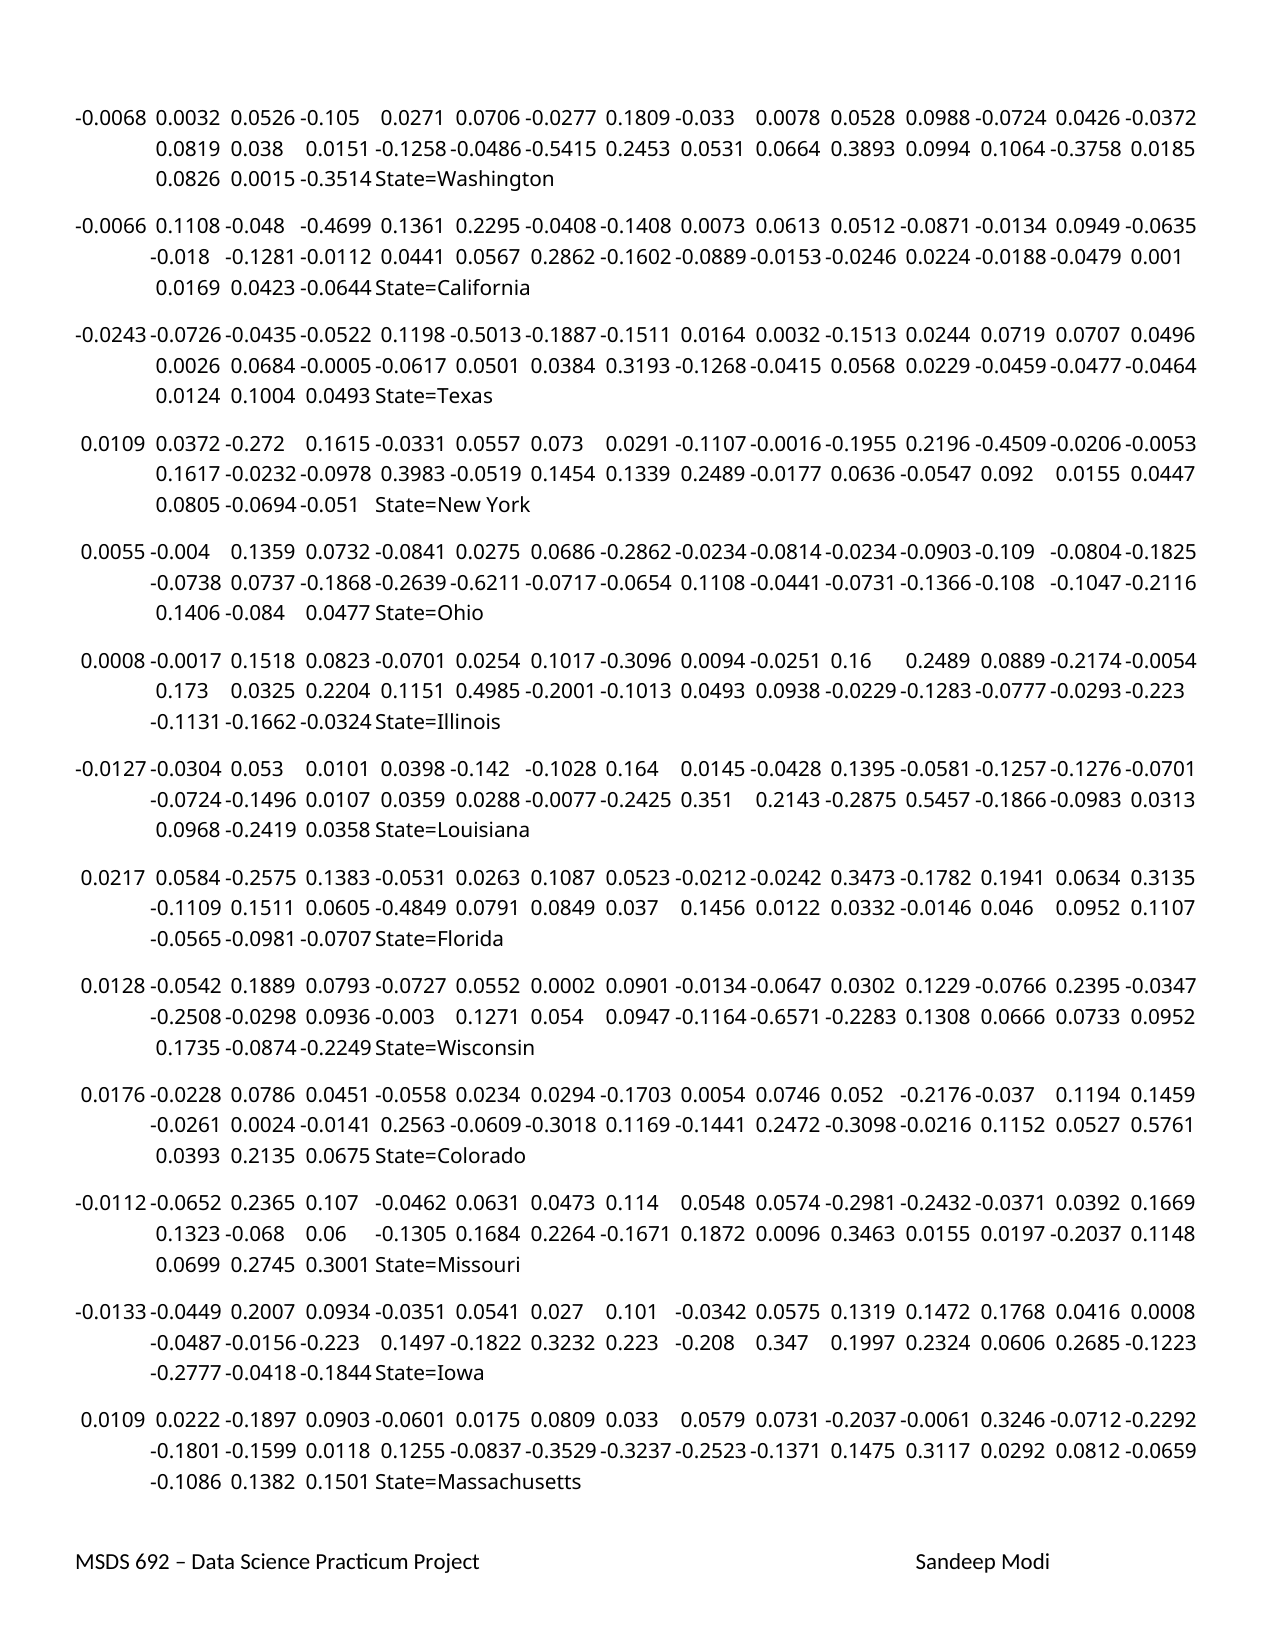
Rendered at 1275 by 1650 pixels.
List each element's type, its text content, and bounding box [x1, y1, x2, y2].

text -0.0066 0.1108 -0.048 -0.4699 0.1361 0.2295 -0.0408 -0.1408 0.0073 0.0613 0.0512 -0.0871 -0.0134 0.0949 -0.0635 -0.018 -0.1281 -0.0112 0.0441 0.0567 0.2862 -0.1602 -0.0889 -0.0153 -0.0246 0.0224 -0.0188 -0.0479 0.001 0.0169 0.0423 -0.0644 State=California [75, 212, 1200, 301]
text 0.0055 -0.004 0.1359 0.0732 -0.0841 0.0275 0.0686 -0.2862 -0.0234 -0.0814 -0.0234 -0.0903 -0.109 -0.0804 -0.1825 -0.0738 0.0737 -0.1868 -0.2639 -0.6211 -0.0717 -0.0654 0.1108 -0.0441 -0.0731 -0.1366 -0.108 -0.1047 -0.2116 0.1406 -0.084 0.0477 State=Ohio [75, 537, 1200, 627]
text 0.0008 -0.0017 0.1518 0.0823 -0.0701 0.0254 0.1017 -0.3096 0.0094 -0.0251 0.16 0.2489 0.0889 -0.2174 -0.0054 0.173 0.0325 0.2204 0.1151 0.4985 -0.2001 -0.1013 0.0493 0.0938 -0.0229 -0.1283 -0.0777 -0.0293 -0.223 -0.1131 -0.1662 -0.0324 State=Illinois [75, 646, 1200, 735]
text -0.0127 -0.0304 0.053 0.0101 0.0398 -0.142 -0.1028 0.164 0.0145 -0.0428 0.1395 -0.0581 -0.1257 -0.1276 -0.0701 -0.0724 -0.1496 0.0107 0.0359 0.0288 -0.0077 -0.2425 0.351 0.2143 -0.2875 0.5457 -0.1866 -0.0983 0.0313 0.0968 -0.2419 0.0358 State=Louisiana [75, 754, 1200, 844]
text -0.0243 -0.0726 -0.0435 -0.0522 0.1198 -0.5013 -0.1887 -0.1511 0.0164 0.0032 -0.1513 0.0244 0.0719 0.0707 0.0496 0.0026 0.0684 -0.0005 -0.0617 0.0501 0.0384 0.3193 -0.1268 -0.0415 0.0568 0.0229 -0.0459 -0.0477 -0.0464 0.0124 0.1004 0.0493 State=Texas [75, 320, 1200, 410]
text 0.0176 -0.0228 0.0786 0.0451 -0.0558 0.0234 0.0294 -0.1703 0.0054 0.0746 0.052 -0.2176 -0.037 0.1194 0.1459 -0.0261 0.0024 -0.0141 0.2563 -0.0609 -0.3018 0.1169 -0.1441 0.2472 -0.3098 -0.0216 0.1152 0.0527 0.5761 0.0393 0.2135 0.0675 State=Colorado [75, 1080, 1200, 1169]
text 0.0128 -0.0542 0.1889 0.0793 -0.0727 0.0552 0.0002 0.0901 -0.0134 -0.0647 0.0302 0.1229 -0.0766 0.2395 -0.0347 -0.2508 -0.0298 0.0936 -0.003 0.1271 0.054 0.0947 -0.1164 -0.6571 -0.2283 0.1308 0.0666 0.0733 0.0952 0.1735 -0.0874 -0.2249 State=Wisconsin [75, 971, 1200, 1061]
text 0.0109 0.0372 -0.272 0.1615 -0.0331 0.0557 0.073 0.0291 -0.1107 -0.0016 -0.1955 0.2196 -0.4509 -0.0206 -0.0053 0.1617 -0.0232 -0.0978 0.3983 -0.0519 0.1454 0.1339 0.2489 -0.0177 0.0636 -0.0547 0.092 0.0155 0.0447 0.0805 -0.0694 -0.051 State=New York [75, 429, 1200, 518]
text -0.0068 0.0032 0.0526 -0.105 0.0271 0.0706 -0.0277 0.1809 -0.033 0.0078 0.0528 0.0988 -0.0724 0.0426 -0.0372 0.0819 0.038 0.0151 -0.1258 -0.0486 -0.5415 0.2453 0.0531 0.0664 0.3893 0.0994 0.1064 -0.3758 0.0185 0.0826 0.0015 -0.3514 State=Washington [75, 103, 1200, 193]
text -0.0133 -0.0449 0.2007 0.0934 -0.0351 0.0541 0.027 0.101 -0.0342 0.0575 0.1319 0.1472 0.1768 0.0416 0.0008 -0.0487 -0.0156 -0.223 0.1497 -0.1822 0.3232 0.223 -0.208 0.347 0.1997 0.2324 0.0606 0.2685 -0.1223 -0.2777 -0.0418 -0.1844 State=Iowa [75, 1297, 1200, 1387]
text 0.0109 0.0222 -0.1897 0.0903 -0.0601 0.0175 0.0809 0.033 0.0579 0.0731 -0.2037 -0.0061 0.3246 -0.0712 -0.2292 -0.1801 -0.1599 0.0118 0.1255 -0.0837 -0.3529 -0.3237 -0.2523 -0.1371 0.1475 0.3117 0.0292 0.0812 -0.0659 -0.1086 0.1382 0.1501 State=Massachusetts [75, 1406, 1200, 1495]
text 0.0217 0.0584 -0.2575 0.1383 -0.0531 0.0263 0.1087 0.0523 -0.0212 -0.0242 0.3473 -0.1782 0.1941 0.0634 0.3135 -0.1109 0.1511 0.0605 -0.4849 0.0791 0.0849 0.037 0.1456 0.0122 0.0332 -0.0146 0.046 0.0952 0.1107 -0.0565 -0.0981 -0.0707 State=Florida [75, 863, 1200, 952]
text -0.0112 -0.0652 0.2365 0.107 -0.0462 0.0631 0.0473 0.114 0.0548 0.0574 -0.2981 -0.2432 -0.0371 0.0392 0.1669 0.1323 -0.068 0.06 -0.1305 0.1684 0.2264 -0.1671 0.1872 0.0096 0.3463 0.0155 0.0197 -0.2037 0.1148 0.0699 0.2745 0.3001 State=Missouri [75, 1188, 1200, 1278]
